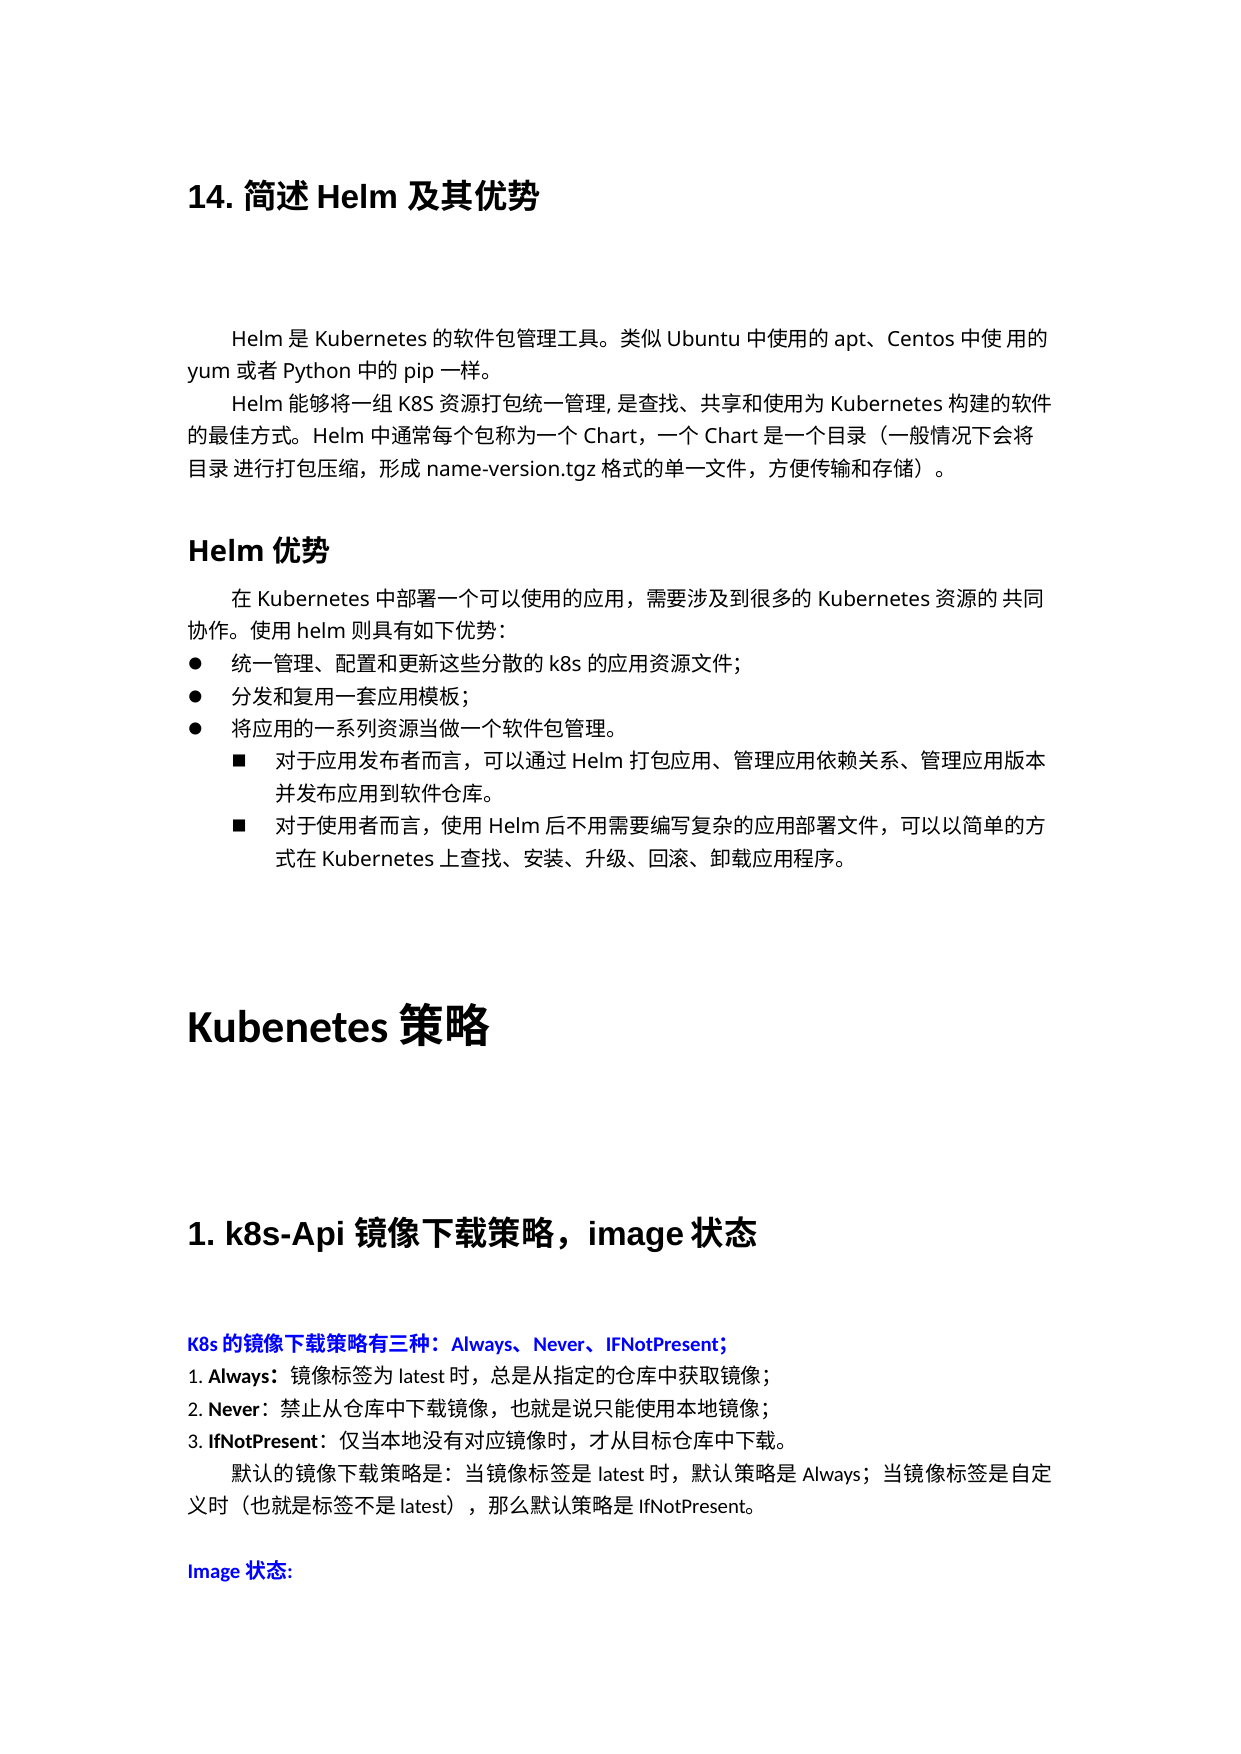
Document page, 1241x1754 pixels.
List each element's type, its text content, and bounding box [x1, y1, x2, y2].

list 将应用的一系列资源当做一个软件包管理。 [187, 711, 1053, 744]
list Never：禁止从仓库中下载镜像，也就是说只能使用本地镜像； [187, 1391, 1053, 1423]
list Always：镜像标签为latest时，总是从指定的仓库中获取镜像； [187, 1358, 1053, 1391]
text Helm 能够将一组 K8S 资源打包统一管理, 是查找、共享和使用为 Kubernetes 构建的软件的最佳方式。Helm 中通常每个包称为一个 Chart，一个 Chart 是一个目录（一般情况下会将目录 进行打包压缩，形成 name-version.tgz 格式的单一文件，方便传输和存储）。 [187, 386, 1053, 484]
text K8s的镜像下载策略有三种：Always、Never、IFNotPresent； [187, 1326, 1053, 1358]
subtitle k8s-Api 镜像下载策略，image状态 [187, 1199, 1053, 1264]
list 对于使用者而言，使用 Helm 后不用需要编写复杂的应用部署文件，可以以简单的方式在 Kubernetes 上查找、安装、升级、回滚、卸载应用程序。 [231, 809, 1053, 874]
list 分发和复用一套应用模板； [187, 679, 1053, 711]
list IfNotPresent：仅当本地没有对应镜像时，才从目标仓库中下载。 [187, 1423, 1053, 1456]
list 对于应用发布者而言，可以通过 Helm 打包应用、管理应用依赖关系、管理应用版本并发布应用到软件仓库。 [231, 744, 1053, 809]
text Image 状态: [187, 1553, 1053, 1586]
text Helm 是 Kubernetes 的软件包管理工具。类似 Ubuntu 中使用的 apt、Centos 中使 用的 yum 或者 Python 中的 pip 一样。 [187, 321, 1053, 386]
text 在 Kubernetes 中部署一个可以使用的应用，需要涉及到很多的 Kubernetes 资源的 共同协作。使用 helm 则具有如下优势： [187, 581, 1053, 646]
subtitle Kubenetes 策略 [187, 974, 1053, 1072]
subtitle 简述Helm 及其优势 [187, 162, 1053, 227]
list 统一管理、配置和更新这些分散的 k8s 的应用资源文件； [187, 646, 1053, 679]
text 默认的镜像下载策略是：当镜像标签是latest时，默认策略是Always；当镜像标签是自定义时（也就是标签不是latest），那么默认策略是IfNotPresent。 [187, 1456, 1053, 1521]
text Helm 优势 [187, 516, 1053, 581]
